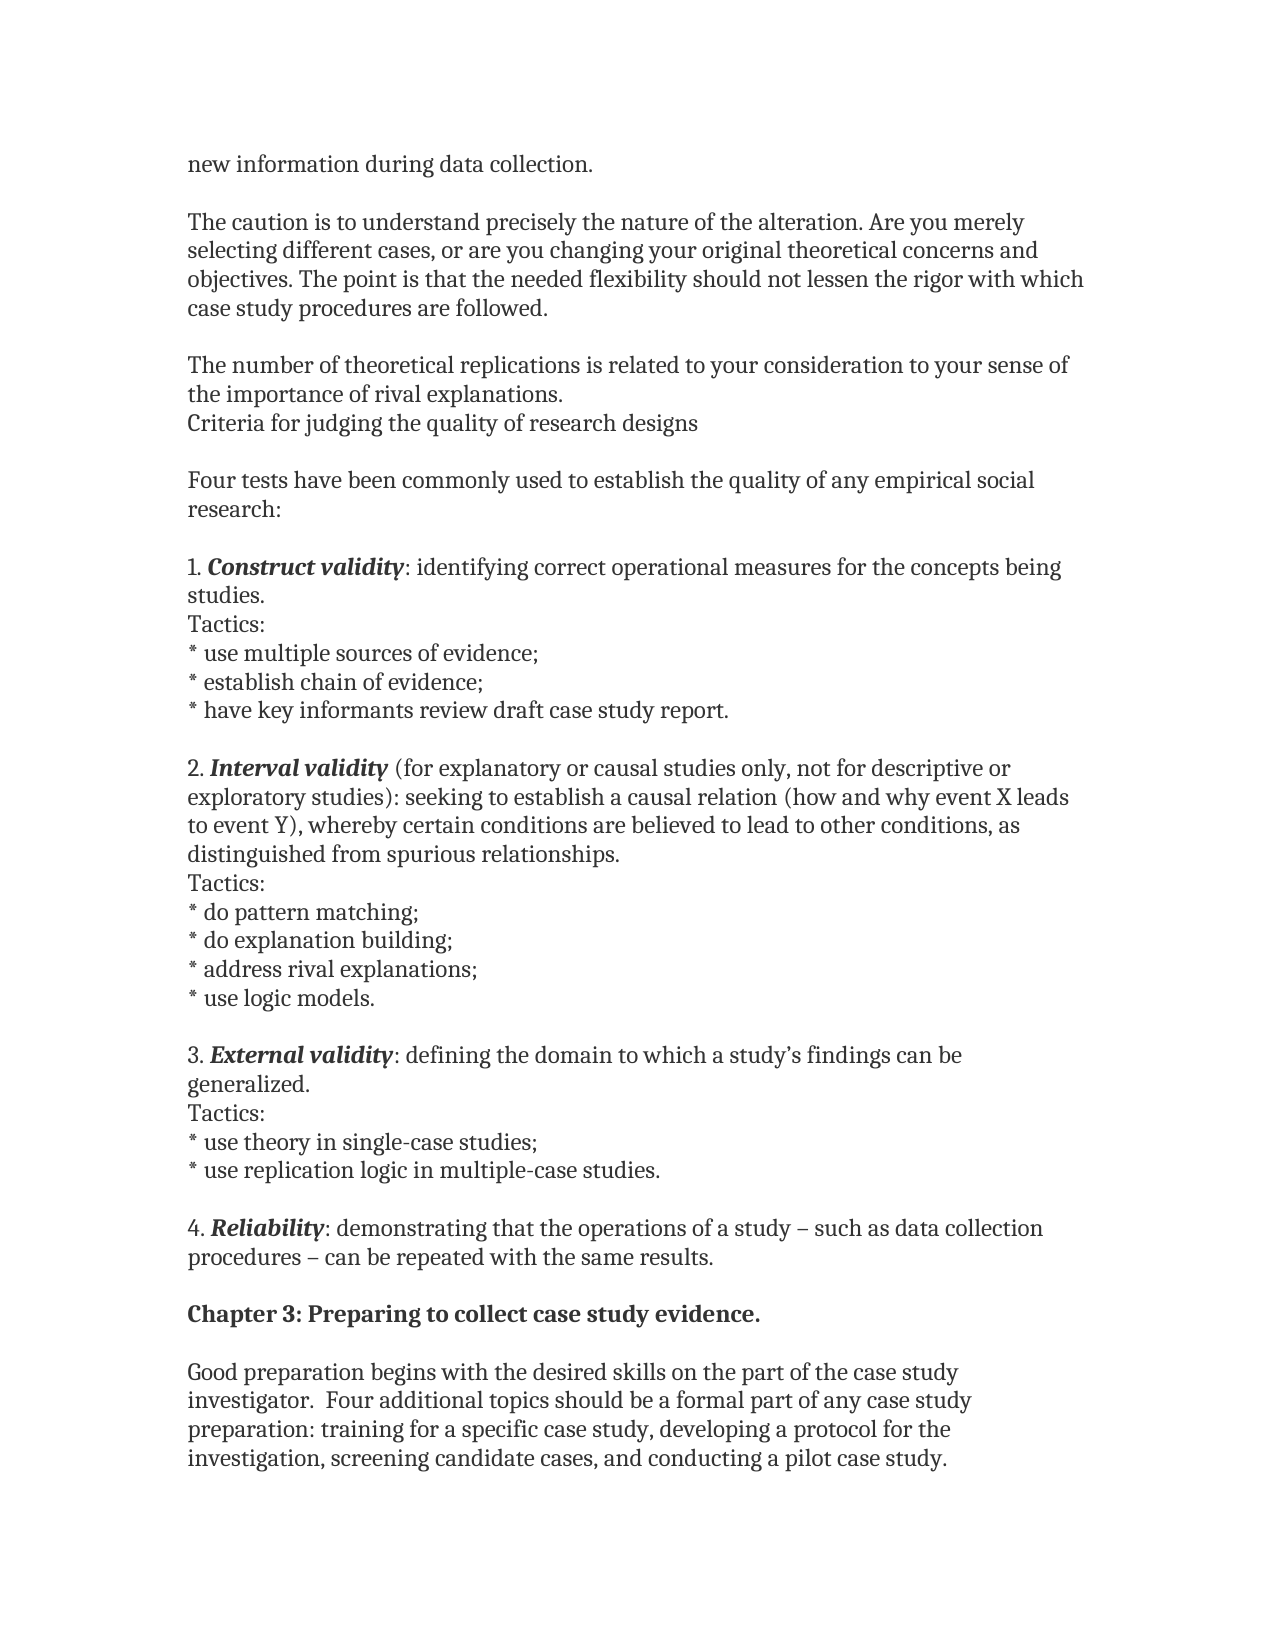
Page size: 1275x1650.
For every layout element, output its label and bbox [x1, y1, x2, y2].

text [187, 150, 1087, 1472]
